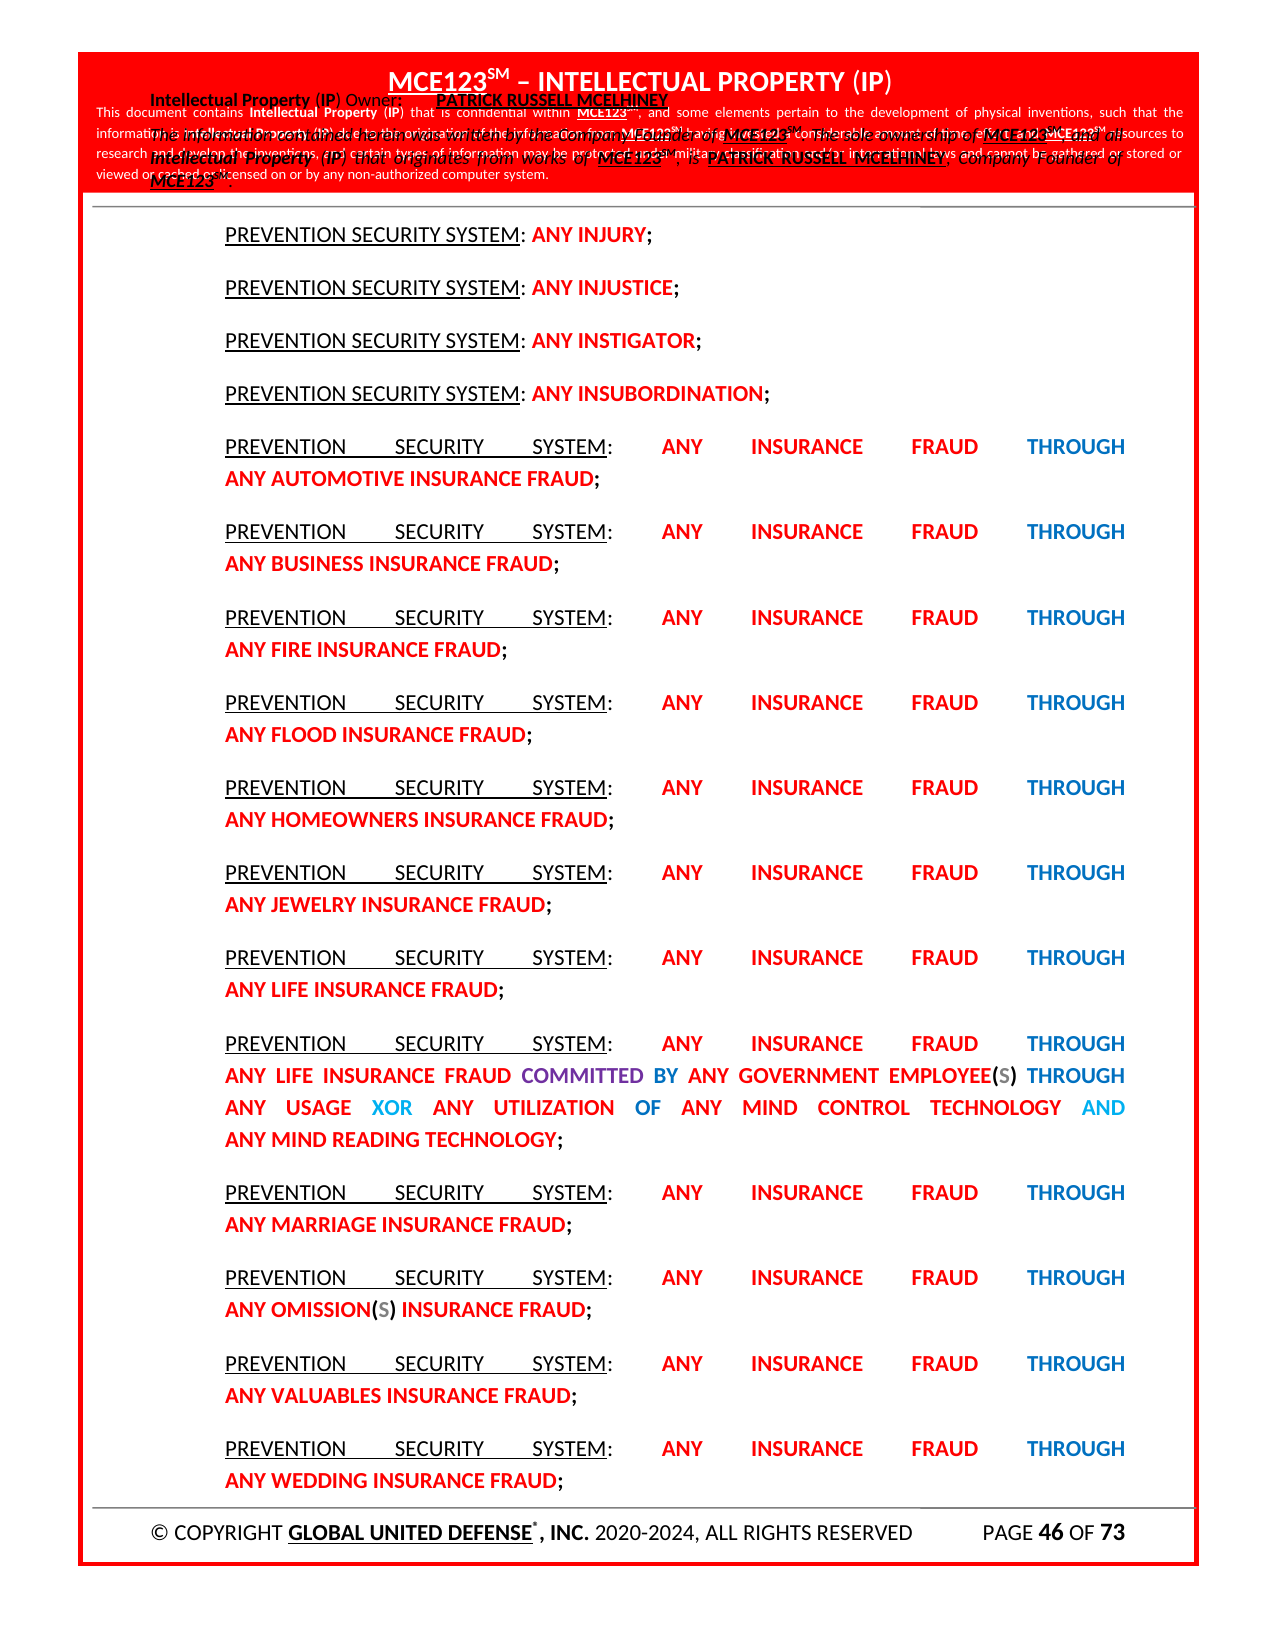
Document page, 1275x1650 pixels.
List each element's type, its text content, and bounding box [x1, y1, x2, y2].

text PREVENTION SECURITY SYSTEM: ANY INSURANCE FRAUD THROUGH ANY BUSINESS INSURANCE FRAUD; [225, 517, 1125, 578]
text PREVENTION SECURITY SYSTEM: ANY INSURANCE FRAUD THROUGH ANY FIRE INSURANCE FRAUD; [225, 603, 1125, 663]
text PREVENTION SECURITY SYSTEM: ANY INSURANCE FRAUD THROUGH ANY MARRIAGE INSURANCE FRAUD; [225, 1178, 1125, 1238]
text PREVENTION SECURITY SYSTEM: ANY INSTIGATOR; [225, 326, 1125, 354]
text PREVENTION SECURITY SYSTEM: ANY INSURANCE FRAUD THROUGH ANY OMISSION(S) INSURANCE FRAUD; [225, 1263, 1125, 1324]
text PREVENTION SECURITY SYSTEM: ANY INSURANCE FRAUD THROUGH ANY AUTOMOTIVE INSURANCE FRAUD; [225, 432, 1125, 492]
text PREVENTION SECURITY SYSTEM: ANY INSURANCE FRAUD THROUGH ANY LIFE INSURANCE FRAUD COMMITTED BY ANY GOVERNMENT EMPLOYEE(S) THROUGH ANY USAGE XOR ANY UTILIZATION OF ANY MIND CONTROL TECHNOLOGY AND ANY MIND READING TECHNOLOGY; [225, 1029, 1125, 1153]
text PREVENTION SECURITY SYSTEM: ANY INSURANCE FRAUD THROUGH ANY WEDDING INSURANCE FRAUD; [225, 1434, 1125, 1494]
text PREVENTION SECURITY SYSTEM: ANY INJURY; [225, 220, 1125, 248]
text PREVENTION SECURITY SYSTEM: ANY INSURANCE FRAUD THROUGH ANY FLOOD INSURANCE FRAUD; [225, 688, 1125, 748]
text PREVENTION SECURITY SYSTEM: ANY INSURANCE FRAUD THROUGH ANY LIFE INSURANCE FRAUD; [225, 943, 1125, 1004]
text PREVENTION SECURITY SYSTEM: ANY INSURANCE FRAUD THROUGH ANY HOMEOWNERS INSURANCE FRAUD; [225, 773, 1125, 833]
text PREVENTION SECURITY SYSTEM: ANY INSUBORDINATION; [225, 379, 1125, 407]
text PREVENTION SECURITY SYSTEM: ANY INJUSTICE; [225, 273, 1125, 301]
text PREVENTION SECURITY SYSTEM: ANY INSURANCE FRAUD THROUGH ANY VALUABLES INSURANCE FRAUD; [225, 1349, 1125, 1409]
text PREVENTION SECURITY SYSTEM: ANY INSURANCE FRAUD THROUGH ANY JEWELRY INSURANCE FRAUD; [225, 858, 1125, 918]
